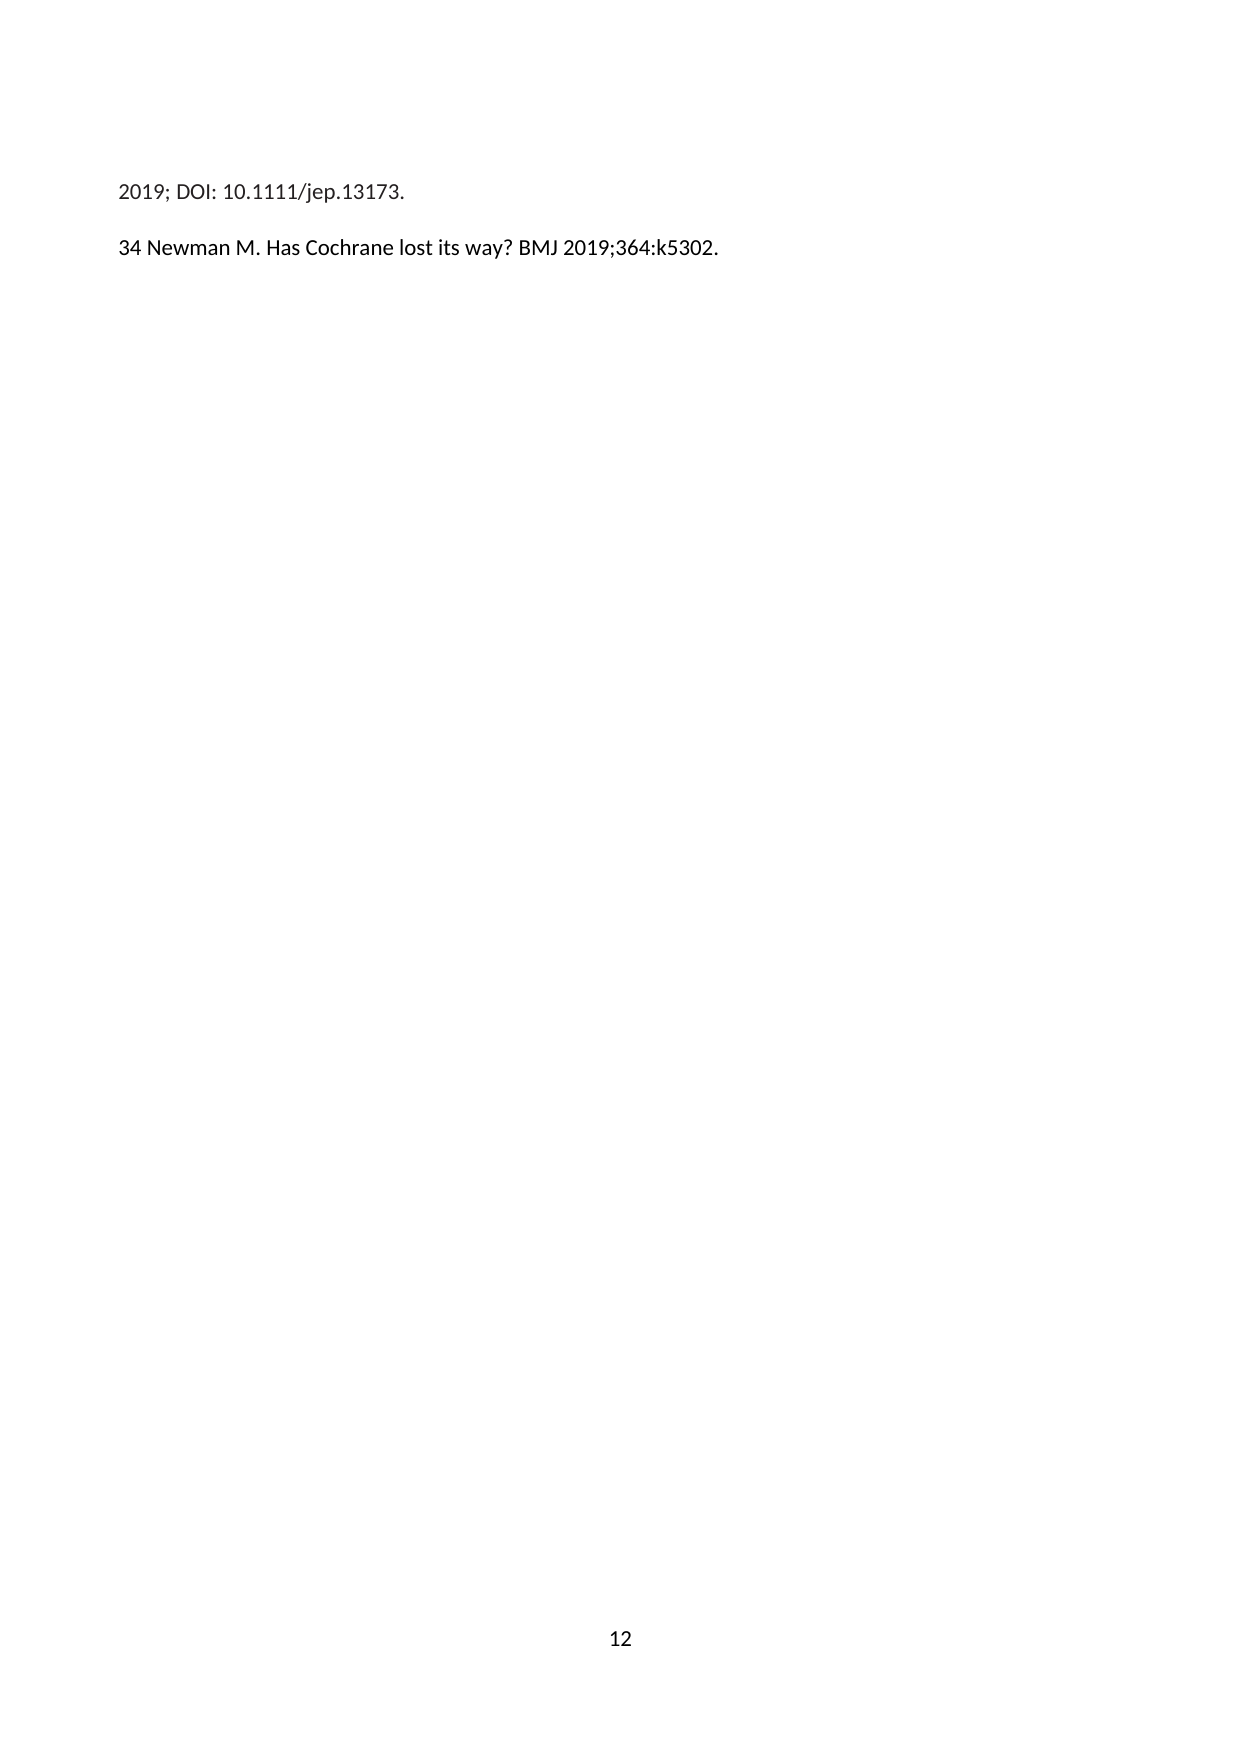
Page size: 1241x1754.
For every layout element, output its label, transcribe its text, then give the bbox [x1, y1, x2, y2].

text 2019; DOI: 10.1111/jep.13173. [118, 177, 1122, 205]
text 34 Newman M. Has Cochrane lost its way? BMJ 2019;364:k5302. [118, 233, 1122, 261]
